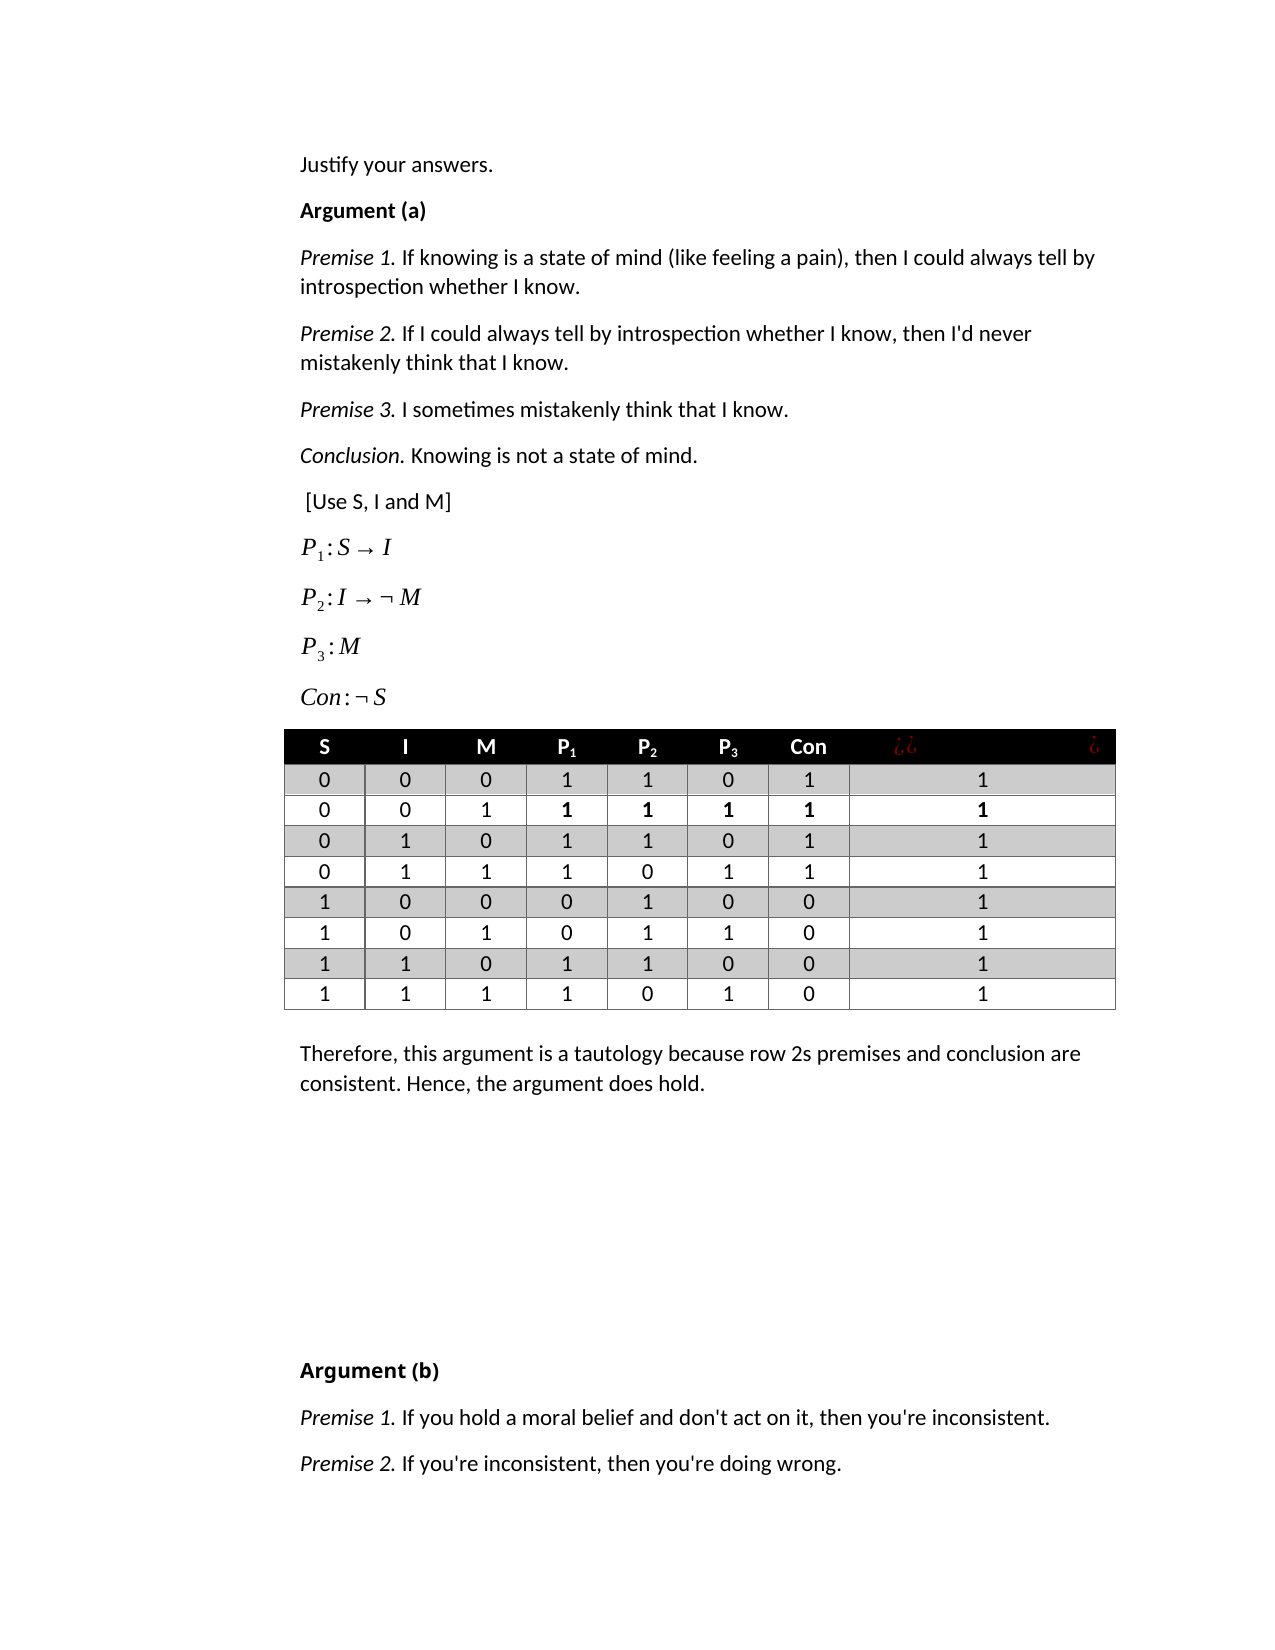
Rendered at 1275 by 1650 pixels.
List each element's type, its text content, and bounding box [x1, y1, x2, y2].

table_cell 0 [769, 979, 849, 1009]
table_cell 1 [446, 979, 526, 1009]
table_cell 0 [366, 765, 445, 794]
table_header [850, 730, 1115, 764]
text Premise 1. If you hold a moral belief and don't act on it, then you're inconsistent. [150, 1403, 1125, 1431]
table_cell 1 [608, 949, 687, 978]
table_cell 1 [527, 979, 607, 1009]
table_cell 0 [608, 979, 687, 1009]
table_cell 1 [688, 979, 768, 1009]
table_cell 1 [446, 796, 526, 825]
table_cell 0 [446, 765, 526, 794]
table_cell 0 [285, 826, 364, 856]
table_header M [446, 730, 526, 764]
table_cell 0 [688, 826, 768, 856]
table_cell 1 [688, 857, 768, 886]
text Conclusion. Knowing is not a state of mind. [300, 441, 1125, 469]
table_cell 1 [285, 888, 364, 917]
table_cell 1 [688, 796, 768, 825]
table_cell 1 [285, 979, 364, 1009]
table_cell 1 [608, 918, 687, 948]
table_cell 1 [850, 888, 1115, 917]
table_cell 0 [285, 765, 364, 794]
table_cell 0 [769, 949, 849, 978]
table_cell 0 [527, 918, 607, 948]
table_cell 1 [366, 979, 445, 1009]
table_cell 1 [366, 857, 445, 886]
table_cell 1 [850, 796, 1115, 825]
table_header S [285, 730, 364, 764]
table_cell 1 [285, 918, 364, 948]
table_cell 1 [366, 826, 445, 856]
text Premise 1. If knowing is a state of mind (like feeling a pain), then I could always tell by introspection whether I know. [300, 243, 1125, 300]
table_cell 1 [527, 949, 607, 978]
table_cell 1 [527, 857, 607, 886]
table_cell 1 [608, 796, 687, 825]
table_cell 0 [366, 918, 445, 948]
table_cell 0 [285, 796, 364, 825]
table_cell 1 [769, 857, 849, 886]
table_cell 0 [366, 796, 445, 825]
table_cell 0 [366, 888, 445, 917]
table_cell 0 [446, 949, 526, 978]
table_cell 1 [688, 918, 768, 948]
table_cell 0 [446, 826, 526, 856]
table_header I [366, 730, 445, 764]
table_cell 1 [527, 765, 607, 794]
text Argument (b) [300, 1116, 1125, 1385]
table_cell 1 [527, 796, 607, 825]
table_cell 0 [688, 888, 768, 917]
table_cell 1 [769, 796, 849, 825]
table_cell 1 [850, 979, 1115, 1009]
table_cell 0 [688, 949, 768, 978]
table_cell 1 [850, 949, 1115, 978]
table_cell 1 [608, 888, 687, 917]
table_cell 1 [769, 826, 849, 856]
table_cell 1 [608, 765, 687, 794]
text Justify your answers. [300, 150, 1125, 178]
table_cell 0 [769, 918, 849, 948]
table_header Con [769, 730, 849, 764]
table_cell 1 [850, 765, 1115, 794]
table_cell 1 [446, 918, 526, 948]
table_header P1 [527, 730, 607, 764]
table_cell 1 [285, 949, 364, 978]
text Premise 3. I sometimes mistakenly think that I know. [300, 395, 1125, 423]
table_header P3 [688, 730, 768, 764]
table_cell 1 [850, 918, 1115, 948]
text [Use S, I and M] [300, 487, 1125, 516]
table_cell 0 [527, 888, 607, 917]
text Premise 2. If you're inconsistent, then you're doing wrong. [225, 1449, 1125, 1478]
table_cell 0 [769, 888, 849, 917]
table_cell 1 [608, 826, 687, 856]
table_cell 1 [446, 857, 526, 886]
table_cell 1 [769, 765, 849, 794]
table_cell 0 [285, 857, 364, 886]
table_cell 0 [608, 857, 687, 886]
table_cell 1 [527, 826, 607, 856]
table_cell 0 [446, 888, 526, 917]
text Premise 2. If I could always tell by introspection whether I know, then I'd never mistakenly think that I know. [300, 319, 1125, 376]
table_cell 0 [688, 765, 768, 794]
table_cell 1 [850, 857, 1115, 886]
text Argument (a) [225, 196, 1125, 224]
table_cell 1 [850, 826, 1115, 856]
text Therefore, this argument is a tautology because row 2s premises and conclusion are consistent. Hence, the argument does hold. [300, 1010, 1125, 1097]
table_header P2 [608, 730, 687, 764]
table_cell 1 [366, 949, 445, 978]
